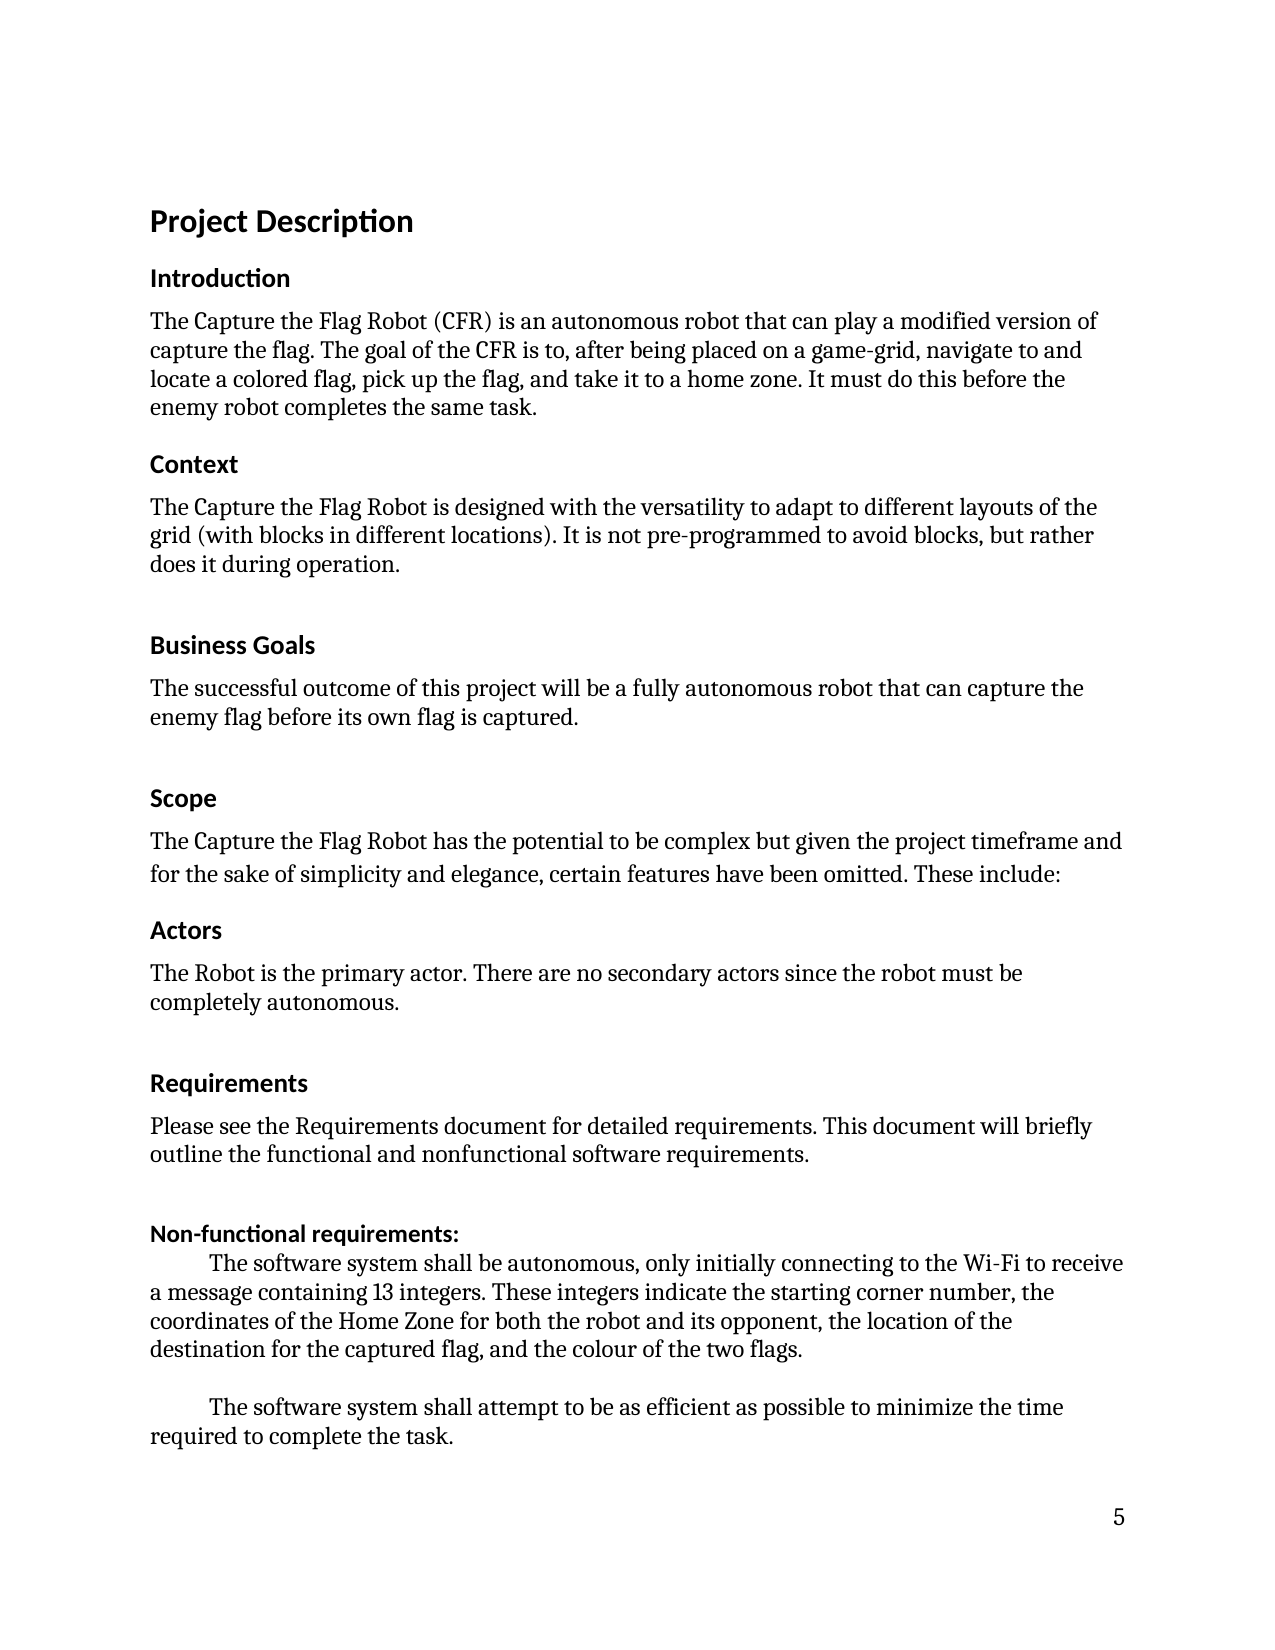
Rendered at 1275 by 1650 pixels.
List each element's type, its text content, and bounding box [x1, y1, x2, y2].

subtitle Project Description [150, 200, 1125, 241]
text The successful outcome of this project will be a fully autonomous robot that can capture the enemy flag before its own flag is captured. [150, 674, 1125, 731]
text Please see the Requirements document for detailed requirements. This document will briefly outline the functional and nonfunctional software requirements. [150, 1112, 1125, 1169]
text The software system shall be autonomous, only initially connecting to the Wi-Fi to receive a message containing 13 integers. These integers indicate the starting corner number, the coordinates of the Home Zone for both the robot and its opponent, the location of the destination for the captured flag, and the colour of the two flags. [150, 1249, 1125, 1364]
text The Capture the Flag Robot is designed with the versatility to adapt to different layouts of the grid (with blocks in different locations). It is not pre-programmed to avoid blocks, but rather does it during operation. [150, 493, 1125, 579]
subtitle Context [150, 447, 1125, 480]
subtitle Requirements [150, 1066, 1125, 1099]
text The Capture the Flag Robot has the potential to be complex but given the project timeframe and for the sake of simplicity and elegance, certain features have been omitted. These include: [150, 827, 1125, 888]
text The software system shall attempt to be as efficient as possible to minimize the time required to complete the task. [150, 1393, 1125, 1450]
text The Capture the Flag Robot (CFR) is an autonomous robot that can play a modified version of capture the flag. The goal of the CFR is to, after being placed on a game-grid, navigate to and locate a colored flag, pick up the flag, and take it to a home zone. It must do this before the enemy robot completes the same task. [150, 307, 1125, 422]
subtitle Non-functional requirements: [150, 1219, 1125, 1249]
subtitle Scope [150, 781, 1125, 814]
subtitle Introduction [150, 262, 1125, 294]
text The Robot is the primary actor. There are no secondary actors since the robot must be completely autonomous. [150, 959, 1125, 1016]
subtitle Business Goals [150, 628, 1125, 661]
subtitle Actors [150, 913, 1125, 946]
